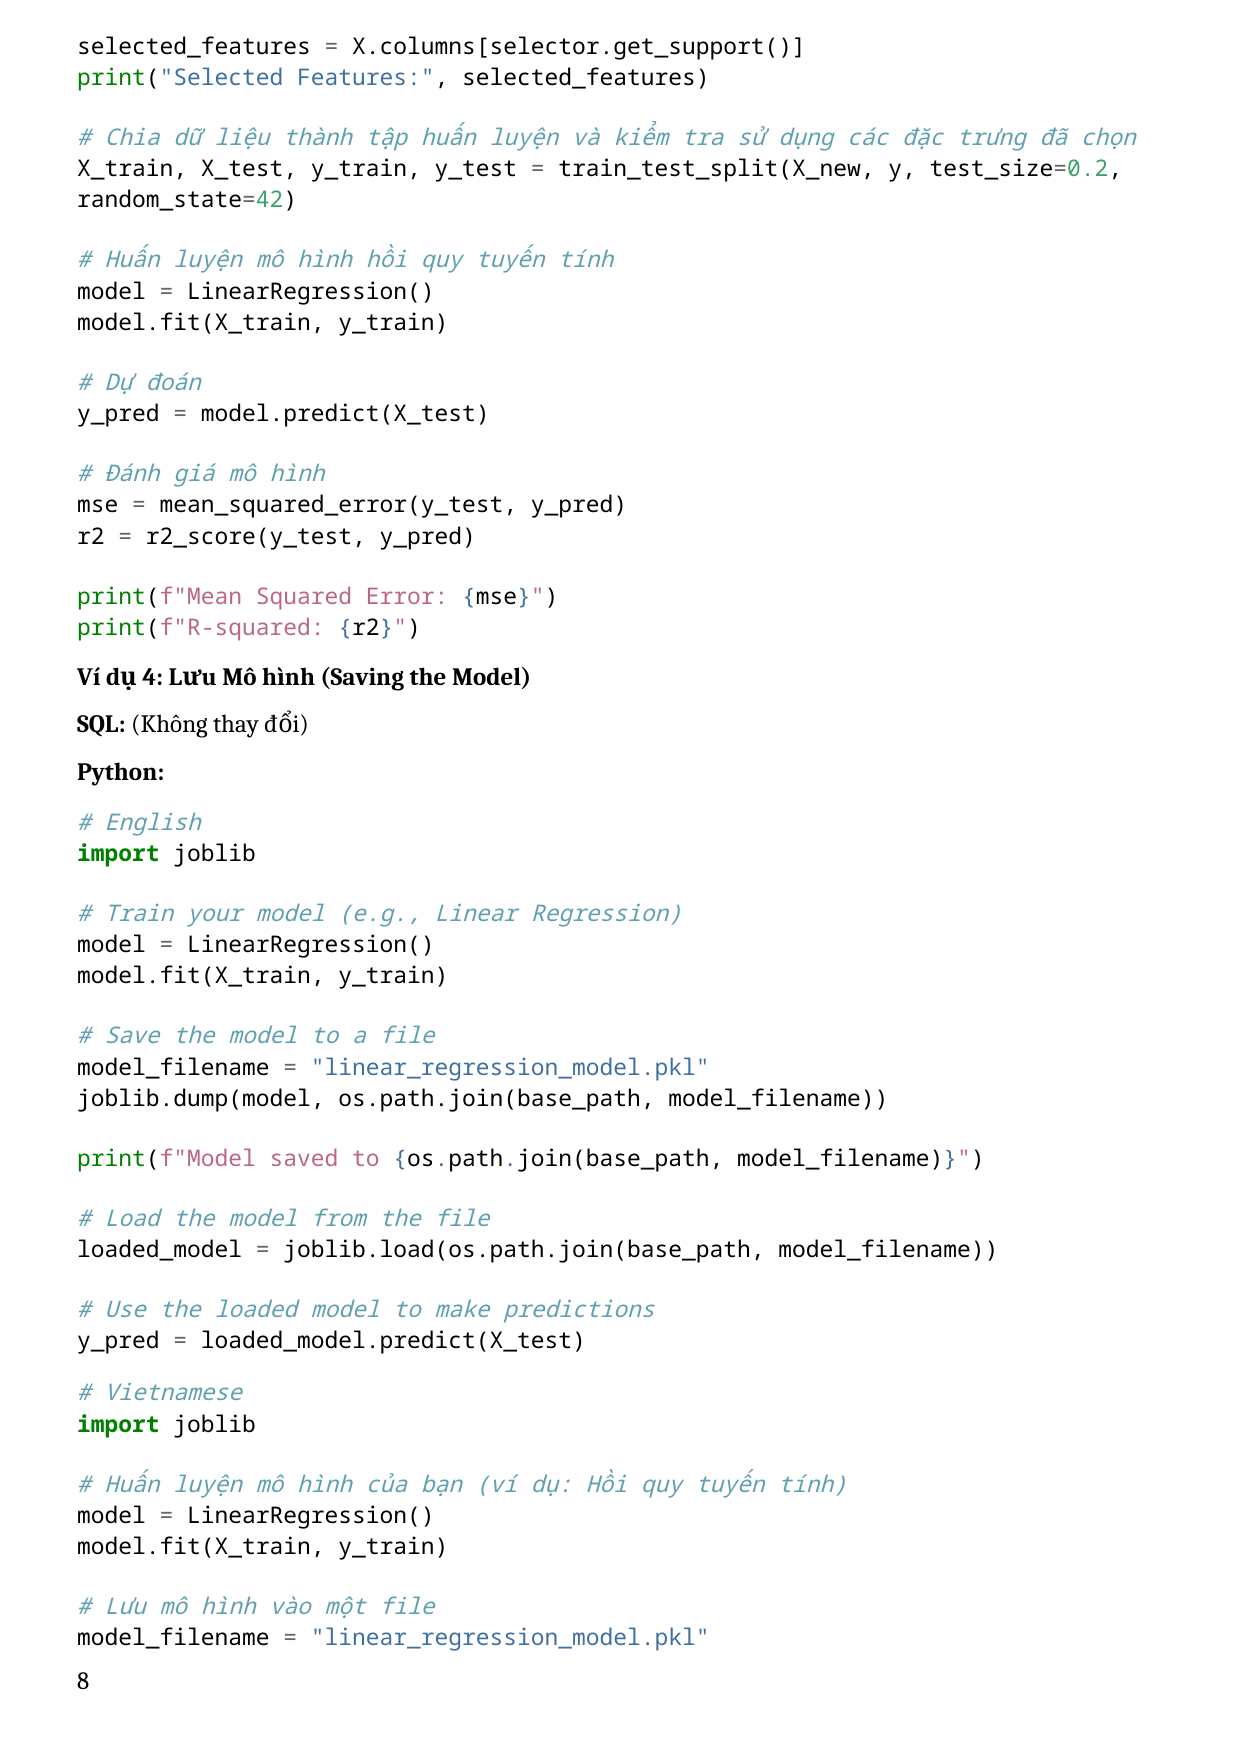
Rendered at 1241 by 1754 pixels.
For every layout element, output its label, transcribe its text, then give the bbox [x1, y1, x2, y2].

text Python: [77, 758, 1163, 787]
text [77, 29, 1163, 642]
text SQL: (Không thay đổi) [77, 710, 1163, 739]
text Ví dụ 4: Lưu Mô hình (Saving the Model) [77, 663, 1163, 692]
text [77, 1376, 1163, 1652]
text # English import joblib # Train your model (e.g., Linear Regression) model = LinearRegression() model.fit(X_train, y_train) # Save the model to a file model_filename = "linear_regression_model.pkl" joblib.dump(model, os.path.join(base_path, model_filename)) print(f"Model saved to {os.path.join(base_path, model_filename)}") # Load the model from the file loaded_model = joblib.load(os.path.join(base_path, model_filename)) # Use the loaded model to make predictions y_pred = loaded_model.predict(X_test) [77, 805, 1163, 1355]
